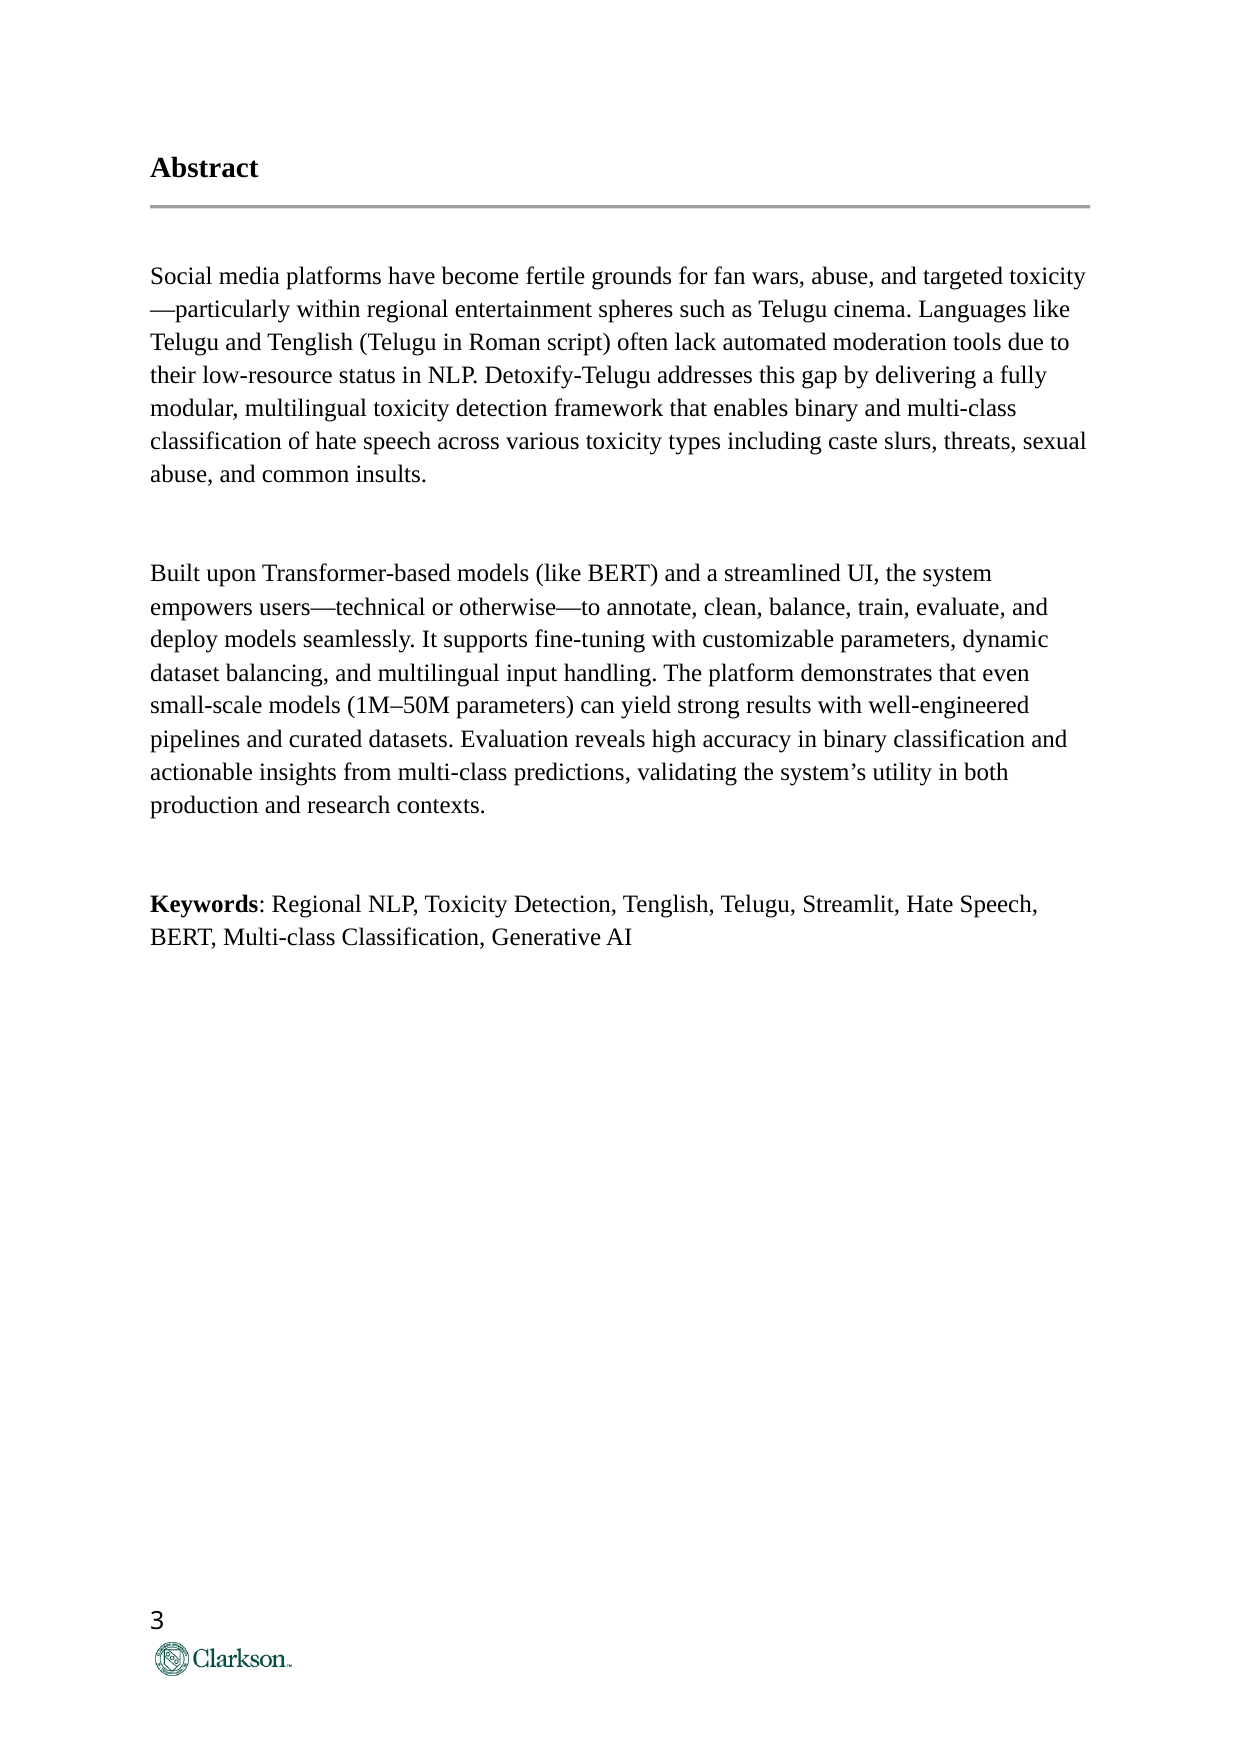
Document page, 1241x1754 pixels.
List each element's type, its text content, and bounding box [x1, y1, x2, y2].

picture [150, 1636, 300, 1681]
text Social media platforms have become fertile grounds for fan wars, abuse, and targeted toxicity—particularly within regional entertainment spheres such as Telugu cinema. Languages like Telugu and Tenglish (Telugu in Roman script) often lack automated moderation tools due to their low-resource status in NLP. Detoxify-Telugu addresses this gap by delivering a fully modular, multilingual toxicity detection framework that enables binary and multi-class classification of hate speech across various toxicity types including caste slurs, threats, sexual abuse, and common insults. [150, 261, 1090, 488]
text Keywords: Regional NLP, Toxicity Detection, Tenglish, Telugu, Streamlit, Hate Speech, BERT, Multi-class Classification, Generative AI [150, 889, 1090, 951]
text Abstract [150, 150, 1090, 183]
text Built upon Transformer-based models (like BERT) and a streamlined UI, the system empowers users—technical or otherwise—to annotate, clean, balance, train, evaluate, and deploy models seamlessly. It supports fine-tuning with customizable parameters, dynamic dataset balancing, and multilingual input handling. The platform demonstrates that even small-scale models (1M–50M parameters) can yield strong results with well-engineered pipelines and curated datasets. Evaluation reveals high accuracy in binary classification and actionable insights from multi-class predictions, validating the system’s utility in both production and research contexts. [150, 558, 1090, 818]
